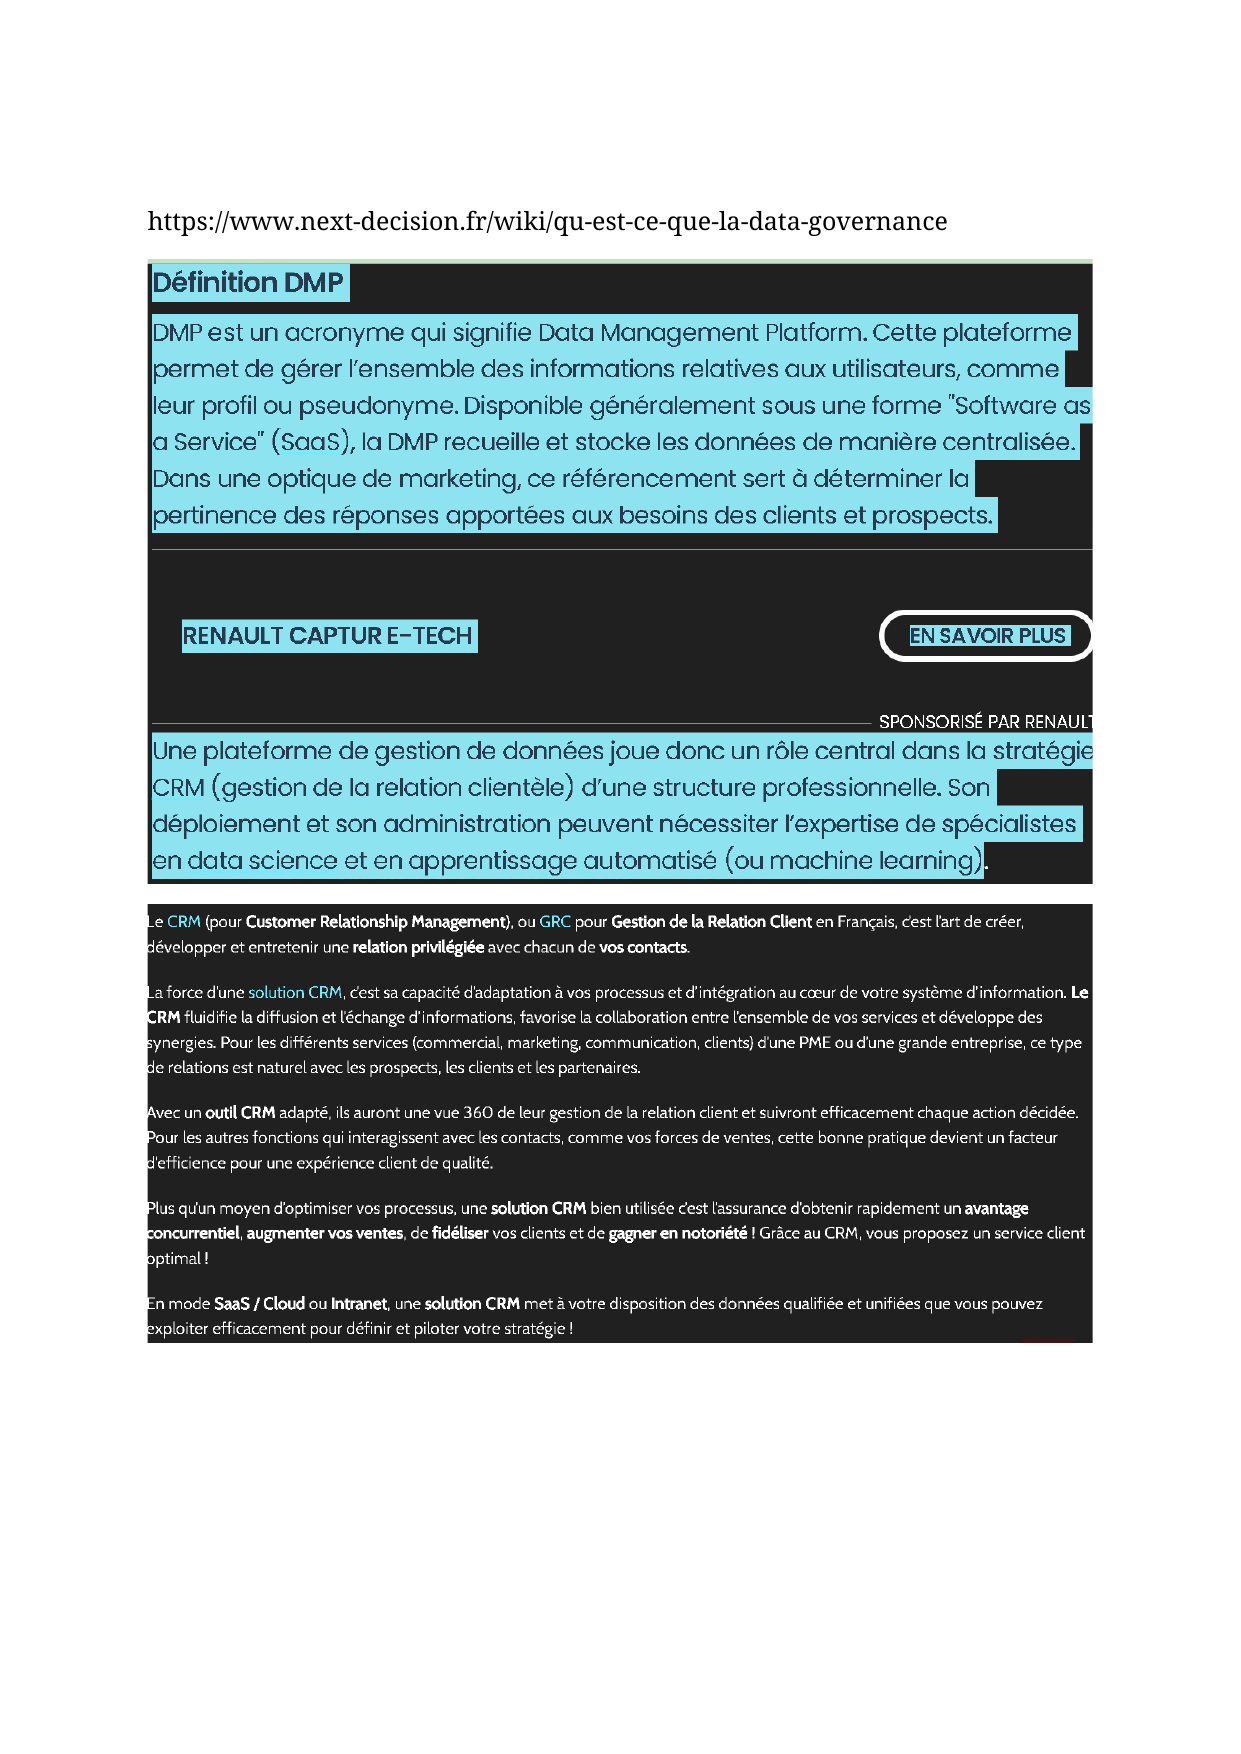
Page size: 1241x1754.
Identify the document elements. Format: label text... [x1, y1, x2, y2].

text https://www.next-decision.fr/wiki/qu-est-ce-que-la-data-governance [148, 203, 1093, 237]
picture [147, 259, 1093, 884]
picture [147, 904, 1093, 1343]
